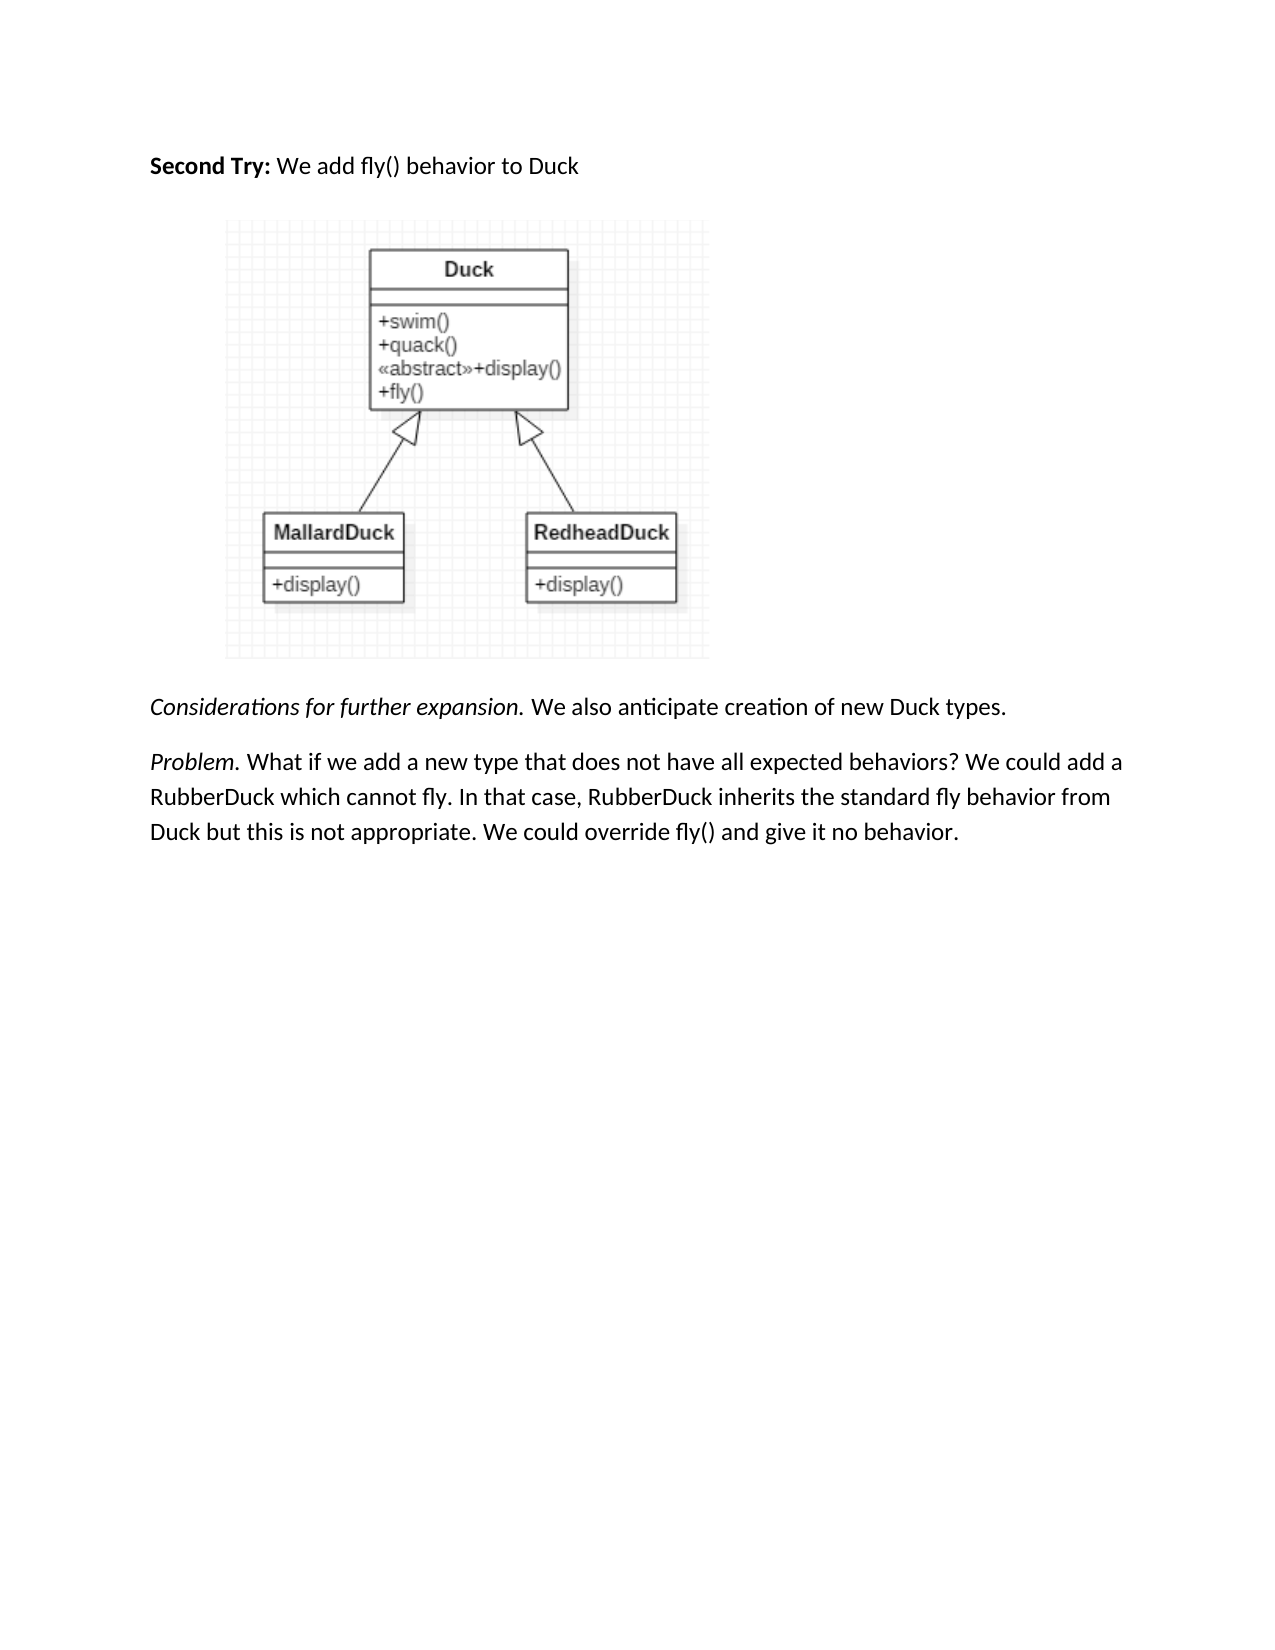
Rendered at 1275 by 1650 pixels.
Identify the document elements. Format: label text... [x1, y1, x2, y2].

text Considerations for further expansion. We also anticipate creation of new Duck types. [150, 691, 1125, 721]
text Problem. What if we add a new type that does not have all expected behaviors? We could add a RubberDuck which cannot fly. In that case, RubberDuck inherits the standard fly behavior from Duck but this is not appropriate. We could override fly() and give it no behavior. [150, 746, 1125, 847]
picture [225, 220, 710, 659]
